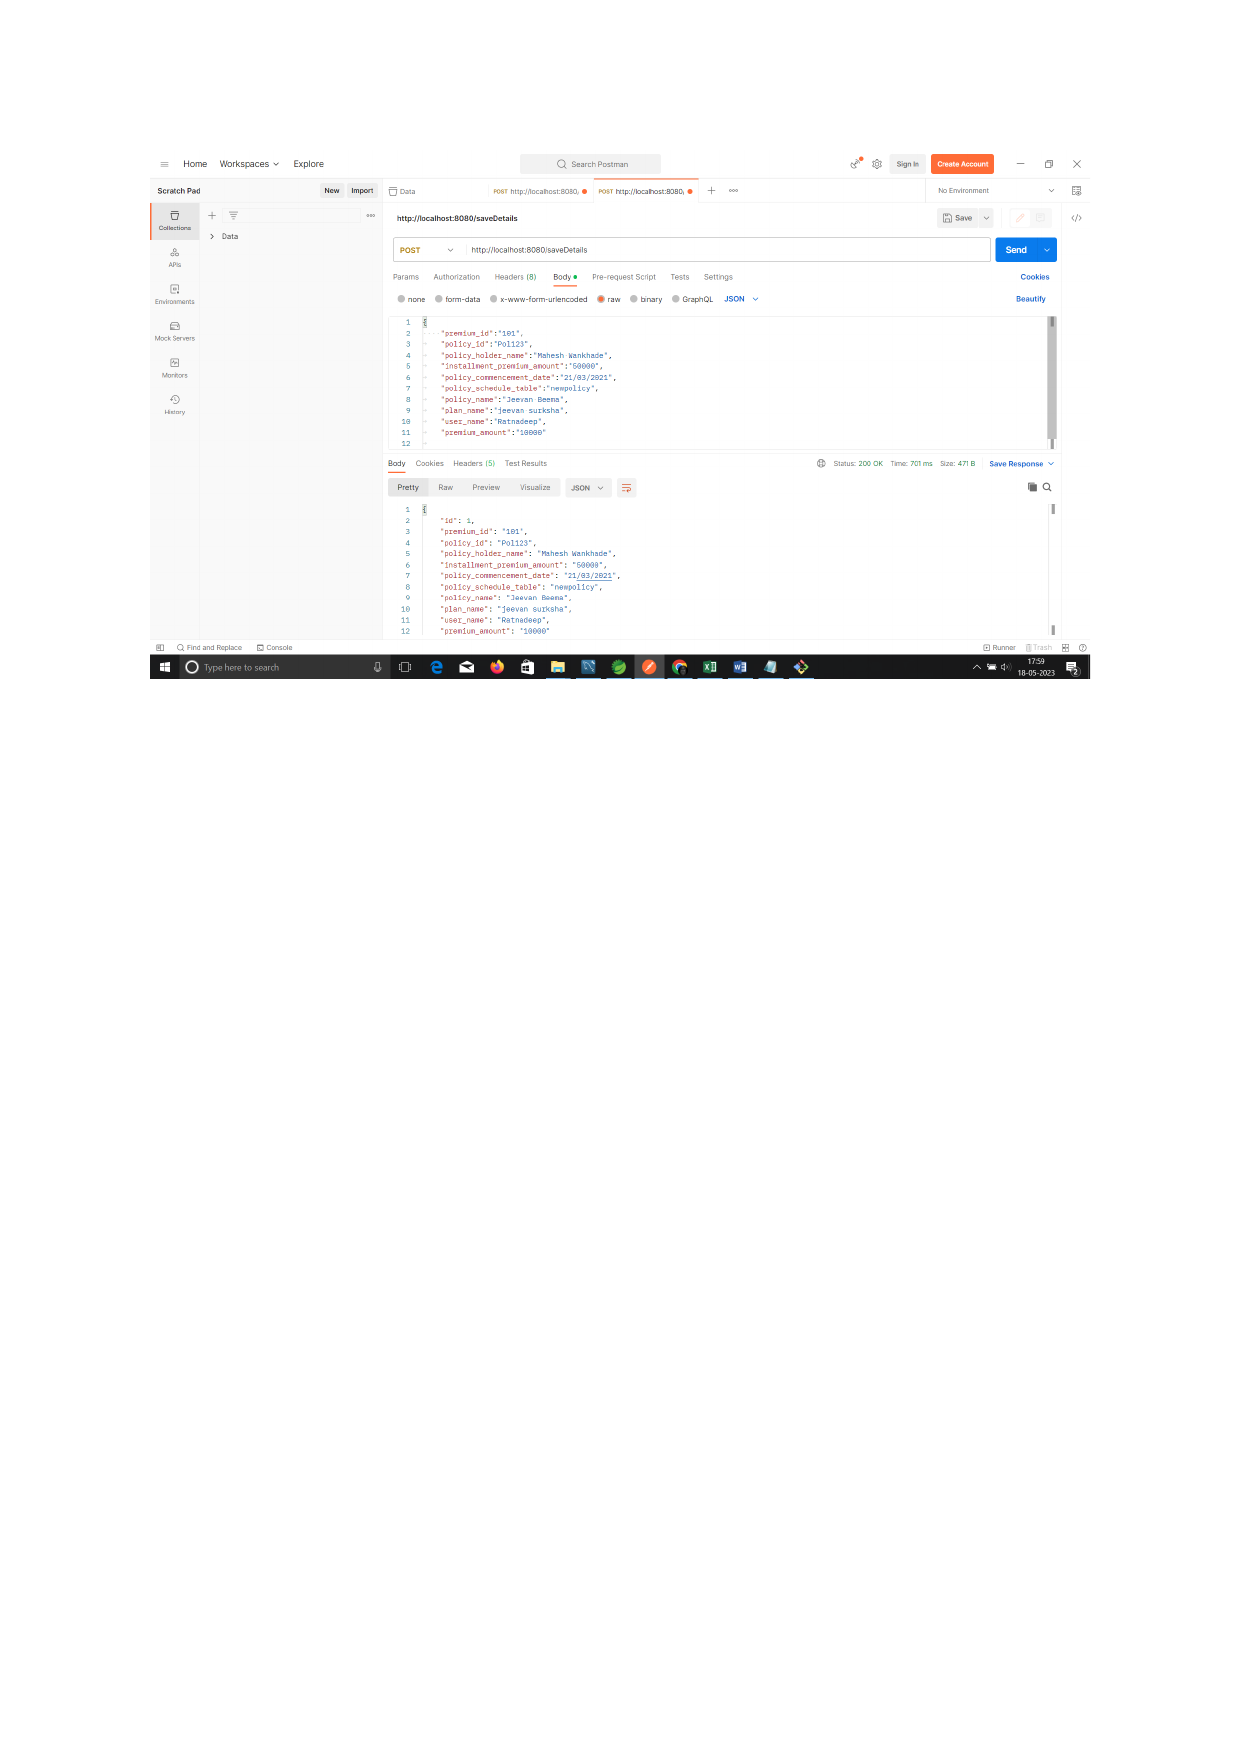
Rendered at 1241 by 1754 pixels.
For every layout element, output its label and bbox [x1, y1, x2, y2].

picture [150, 150, 1091, 679]
